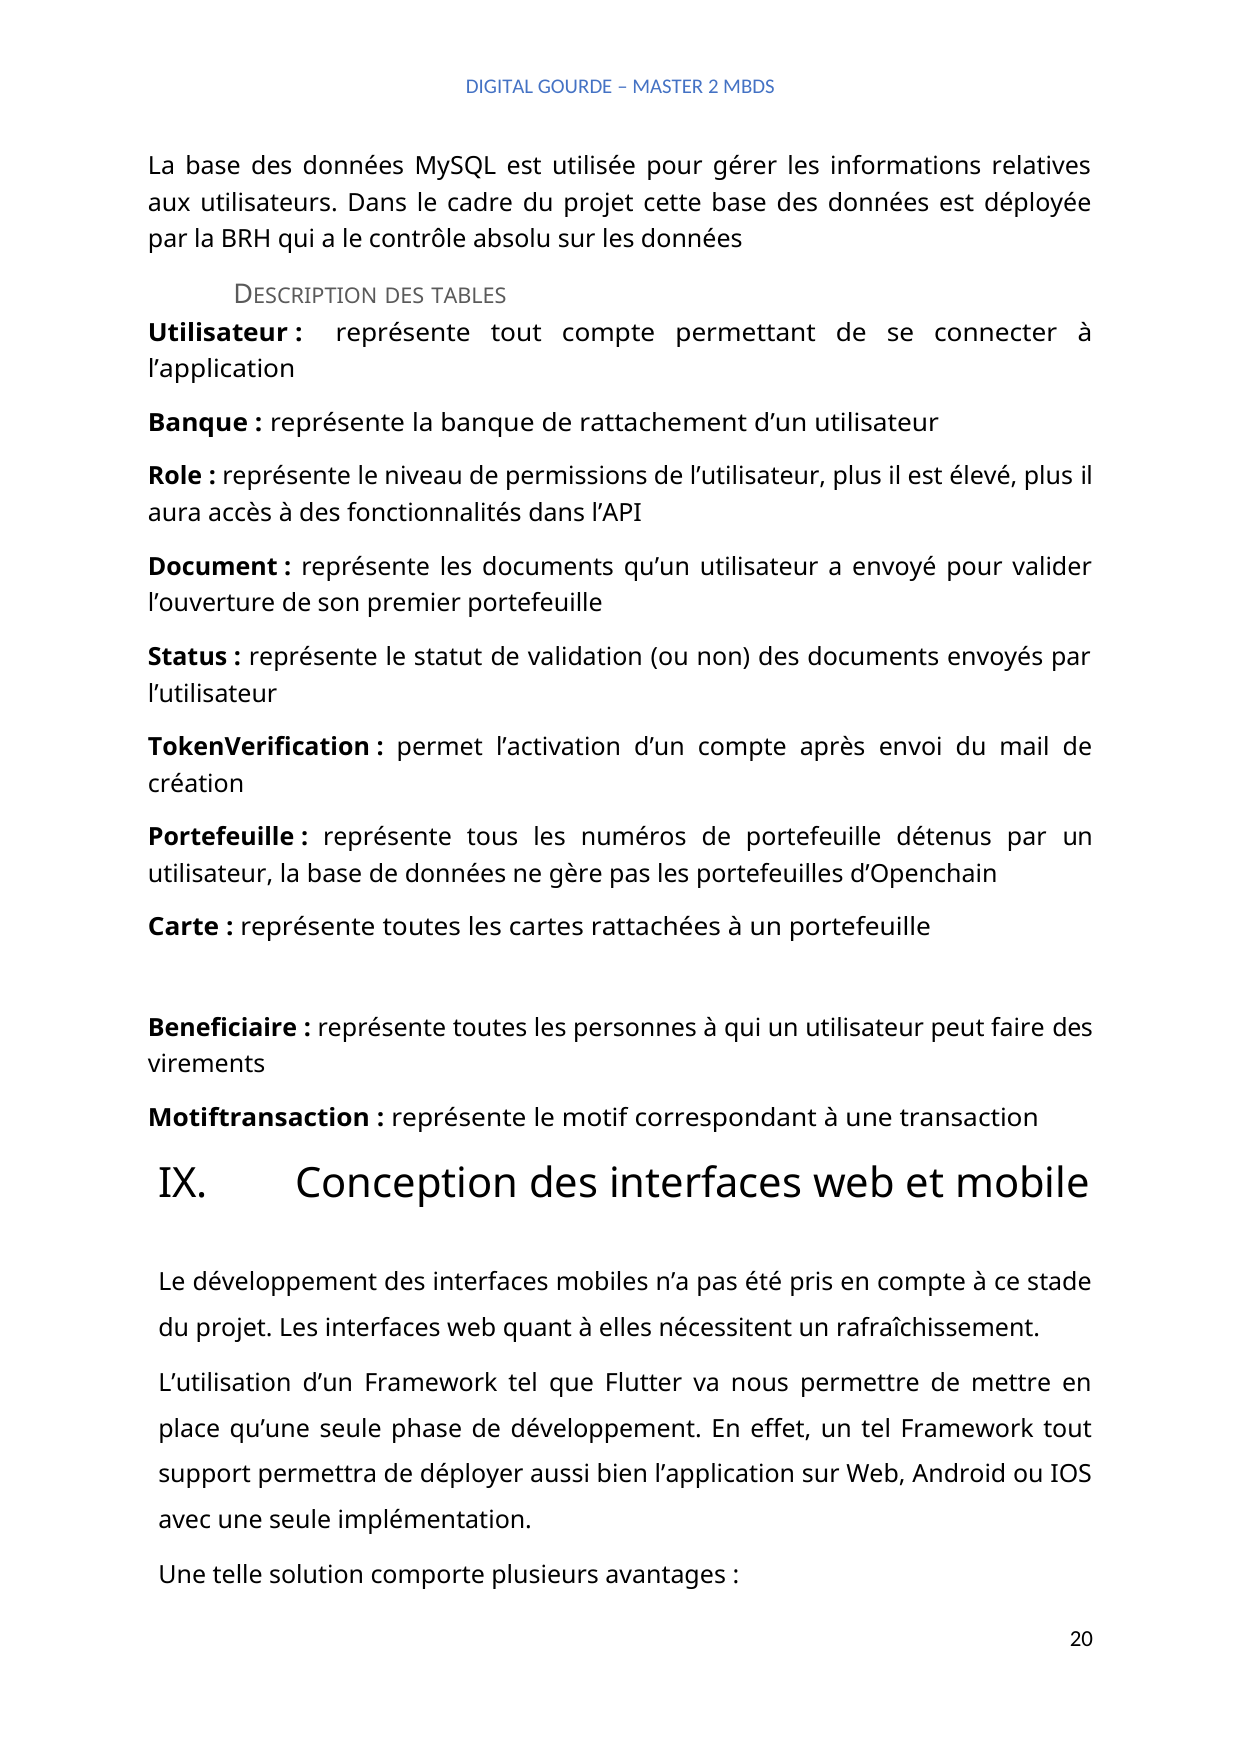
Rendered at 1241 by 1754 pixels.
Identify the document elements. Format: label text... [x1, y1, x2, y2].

text Banque : représente la banque de rattachement d’un utilisateur [148, 404, 1093, 439]
text La base des données MySQL est utilisée pour gérer les informations relatives aux utilisateurs. Dans le cadre du projet cette base des données est déployée par la BRH qui a le contrôle absolu sur les données [148, 148, 1093, 255]
text Portefeuille : représente tous les numéros de portefeuille détenus par un utilisateur, la base de données ne gère pas les portefeuilles d’Openchain [148, 819, 1093, 890]
text Utilisateur : représente tout compte permettant de se connecter à l’application [148, 314, 1093, 385]
text Le développement des interfaces mobiles n’a pas été pris en compte à ce stade du projet. Les interfaces web quant à elles nécessitent un rafraîchissement. [158, 1218, 1093, 1344]
text Carte : représente toutes les cartes rattachées à un portefeuille [148, 909, 1093, 943]
text TokenVerification : permet l’activation d’un compte après envoi du mail de création [148, 729, 1093, 799]
text Role : représente le niveau de permissions de l’utilisateur, plus il est élevé, plus il aura accès à des fonctionnalités dans l’API [148, 458, 1093, 529]
subtitle Description des tables [233, 274, 1093, 311]
text Document : représente les documents qu’un utilisateur a envoyé pour valider l’ouverture de son premier portefeuille [148, 548, 1093, 619]
text Beneficiaire : représente toutes les personnes à qui un utilisateur peut faire des virements [148, 1009, 1093, 1080]
text Motiftransaction : représente le motif correspondant à une transaction [148, 1099, 1093, 1134]
text Status : représente le statut de validation (ou non) des documents envoyés par l’utilisateur [148, 638, 1093, 709]
subtitle IX. Conception des interfaces web et mobile [158, 1153, 1093, 1210]
text L’utilisation d’un Framework tel que Flutter va nous permettre de mettre en place qu’une seule phase de développement. En effet, un tel Framework tout support permettra de déployer aussi bien l’application sur Web, Android ou IOS avec une seule implémentation. [158, 1364, 1093, 1536]
text Une telle solution comporte plusieurs avantages : [158, 1556, 1093, 1590]
